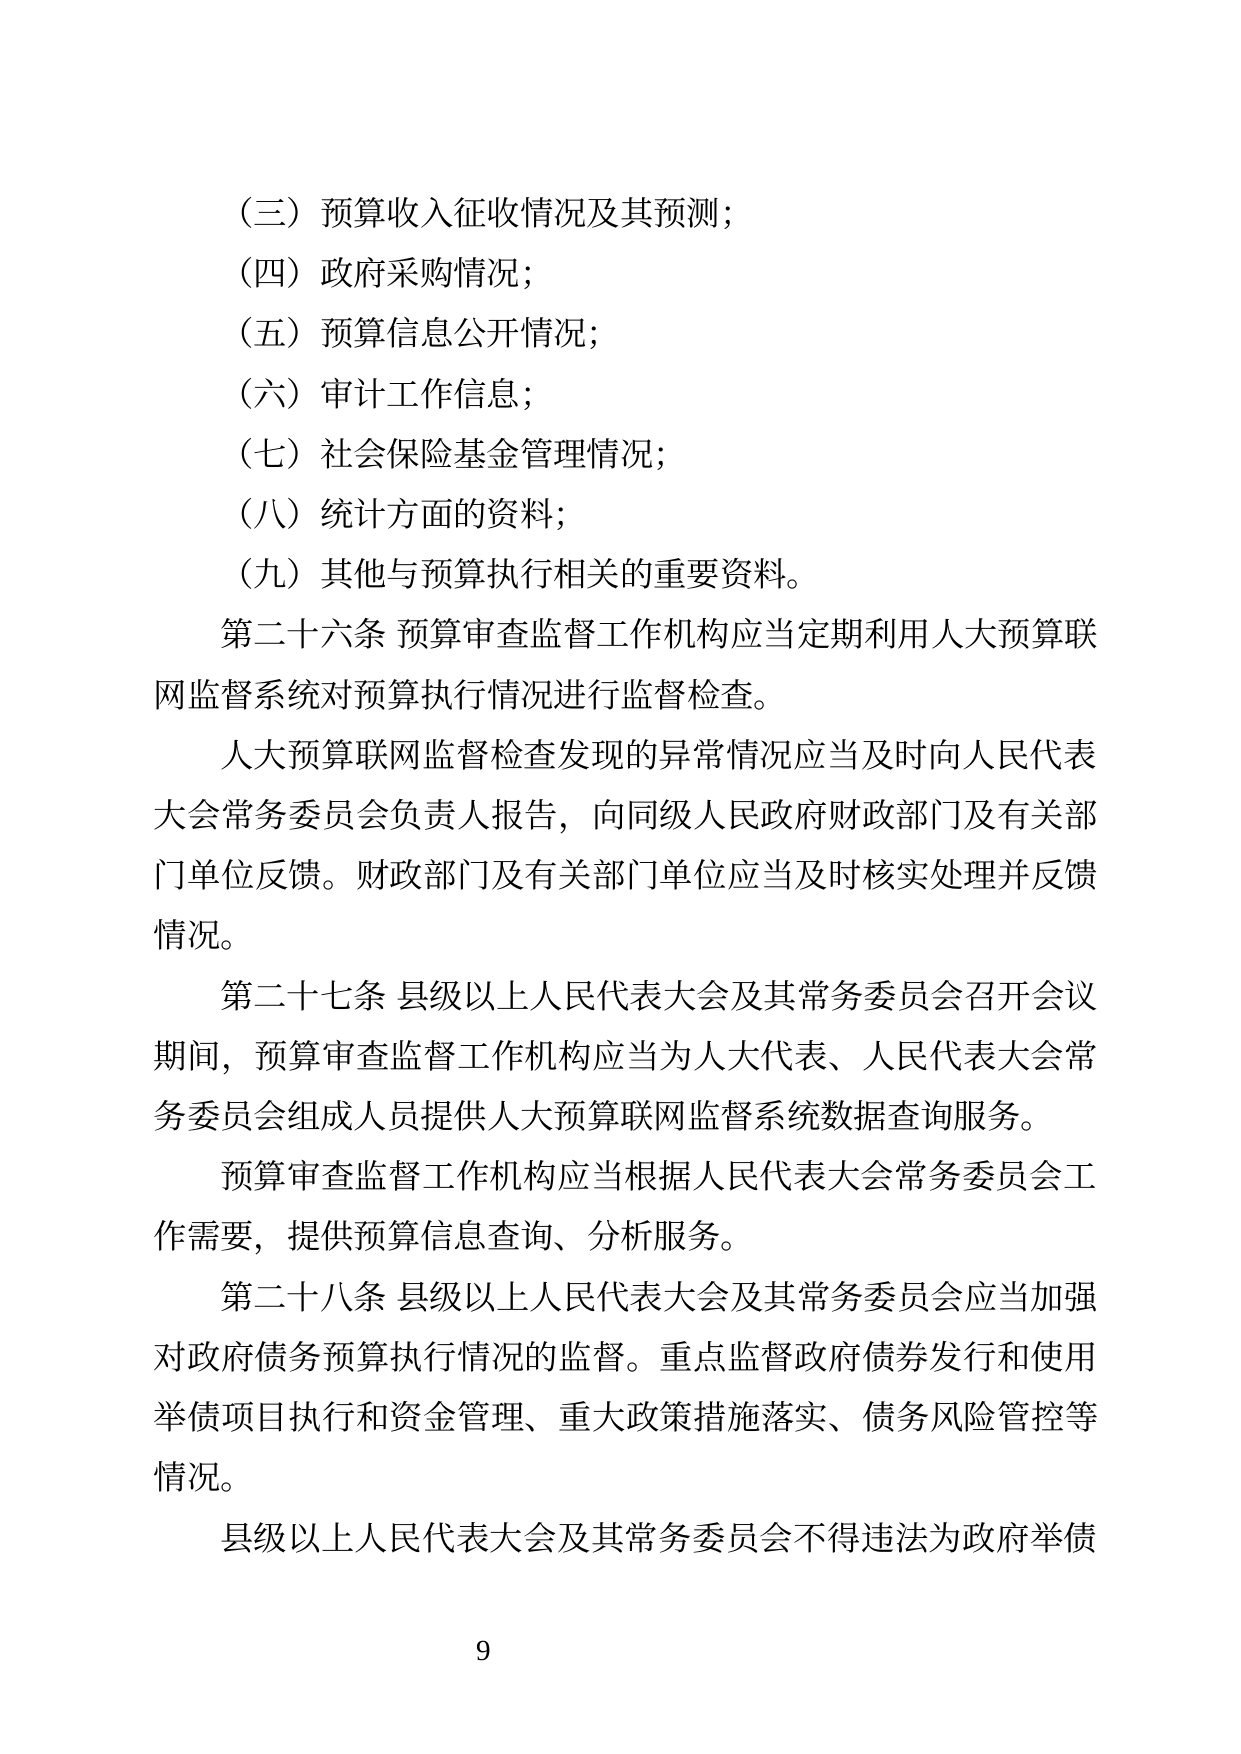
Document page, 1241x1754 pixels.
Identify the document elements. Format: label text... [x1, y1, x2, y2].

text （四）政府采购情况； [153, 237, 1098, 298]
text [153, 1502, 1098, 1562]
text 第二十六条 预算审查监督工作机构应当定期利用人大预算联网监督系统对预算执行情况进行监督检查。 [153, 599, 1098, 719]
text 人大预算联网监督检查发现的异常情况应当及时向人民代表大会常务委员会负责人报告，向同级人民政府财政部门及有关部门单位反馈。财政部门及有关部门单位应当及时核实处理并反馈情况。 [153, 719, 1098, 960]
text （三）预算收入征收情况及其预测； [153, 177, 1098, 237]
text 预算审查监督工作机构应当根据人民代表大会常务委员会工作需要，提供预算信息查询、分析服务。 [153, 1141, 1098, 1261]
text （九）其他与预算执行相关的重要资料。 [153, 538, 1098, 599]
text （八）统计方面的资料； [153, 478, 1098, 538]
text （七）社会保险基金管理情况； [153, 418, 1098, 478]
text 第二十八条 县级以上人民代表大会及其常务委员会应当加强对政府债务预算执行情况的监督。重点监督政府债券发行和使用、举债项目执行和资金管理、重大政策措施落实、债务风险管控等情况。 [153, 1261, 1098, 1502]
text 第二十七条 县级以上人民代表大会及其常务委员会召开会议期间，预算审查监督工作机构应当为人大代表、人民代表大会常务委员会组成人员提供人大预算联网监督系统数据查询服务。 [153, 960, 1098, 1141]
text （六）审计工作信息； [153, 358, 1098, 418]
text （五）预算信息公开情况； [153, 298, 1098, 358]
